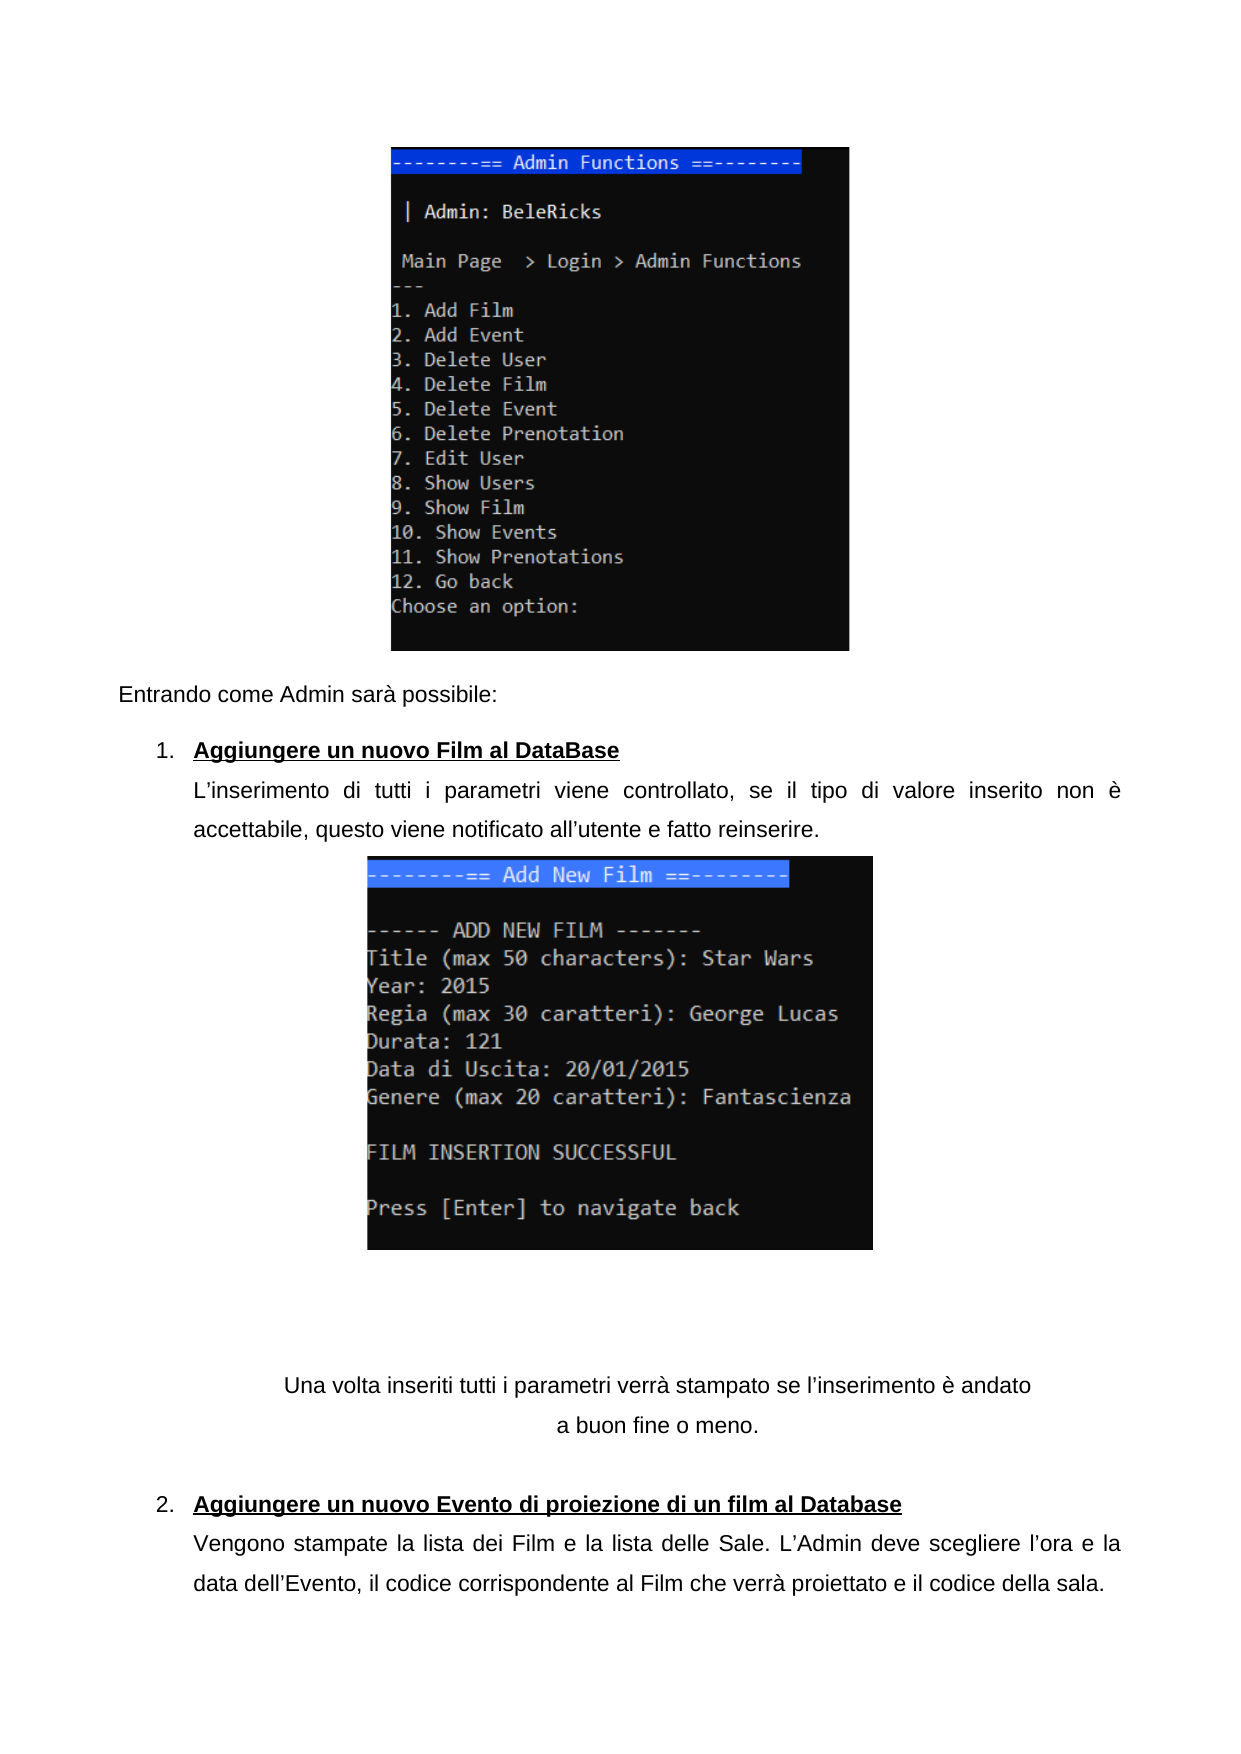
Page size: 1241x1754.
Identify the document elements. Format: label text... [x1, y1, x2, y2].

text Entrando come Admin sarà possibile: [118, 681, 1122, 707]
picture [367, 856, 873, 1250]
list Aggiungere un nuovo Film al DataBase [156, 737, 1122, 763]
list Vengono stampate la lista dei Film e la lista delle Sale. L’Admin deve scegliere l’ora e la data dell’Evento, il codice corrispondente al Film che verrà proiettato e il codice della sala. [193, 1530, 1122, 1596]
picture [390, 147, 850, 651]
list Aggiungere un nuovo Evento di proiezione di un film al Database [156, 1491, 1122, 1517]
list Una volta inseriti tutti i parametri verrà stampato se l’inserimento è andato [193, 1372, 1122, 1398]
list L’inserimento di tutti i parametri viene controllato, se il tipo di valore inserito non è accettabile, questo viene notificato all’utente e fatto reinserire. [193, 777, 1122, 842]
list a buon fine o meno. [193, 1412, 1122, 1438]
